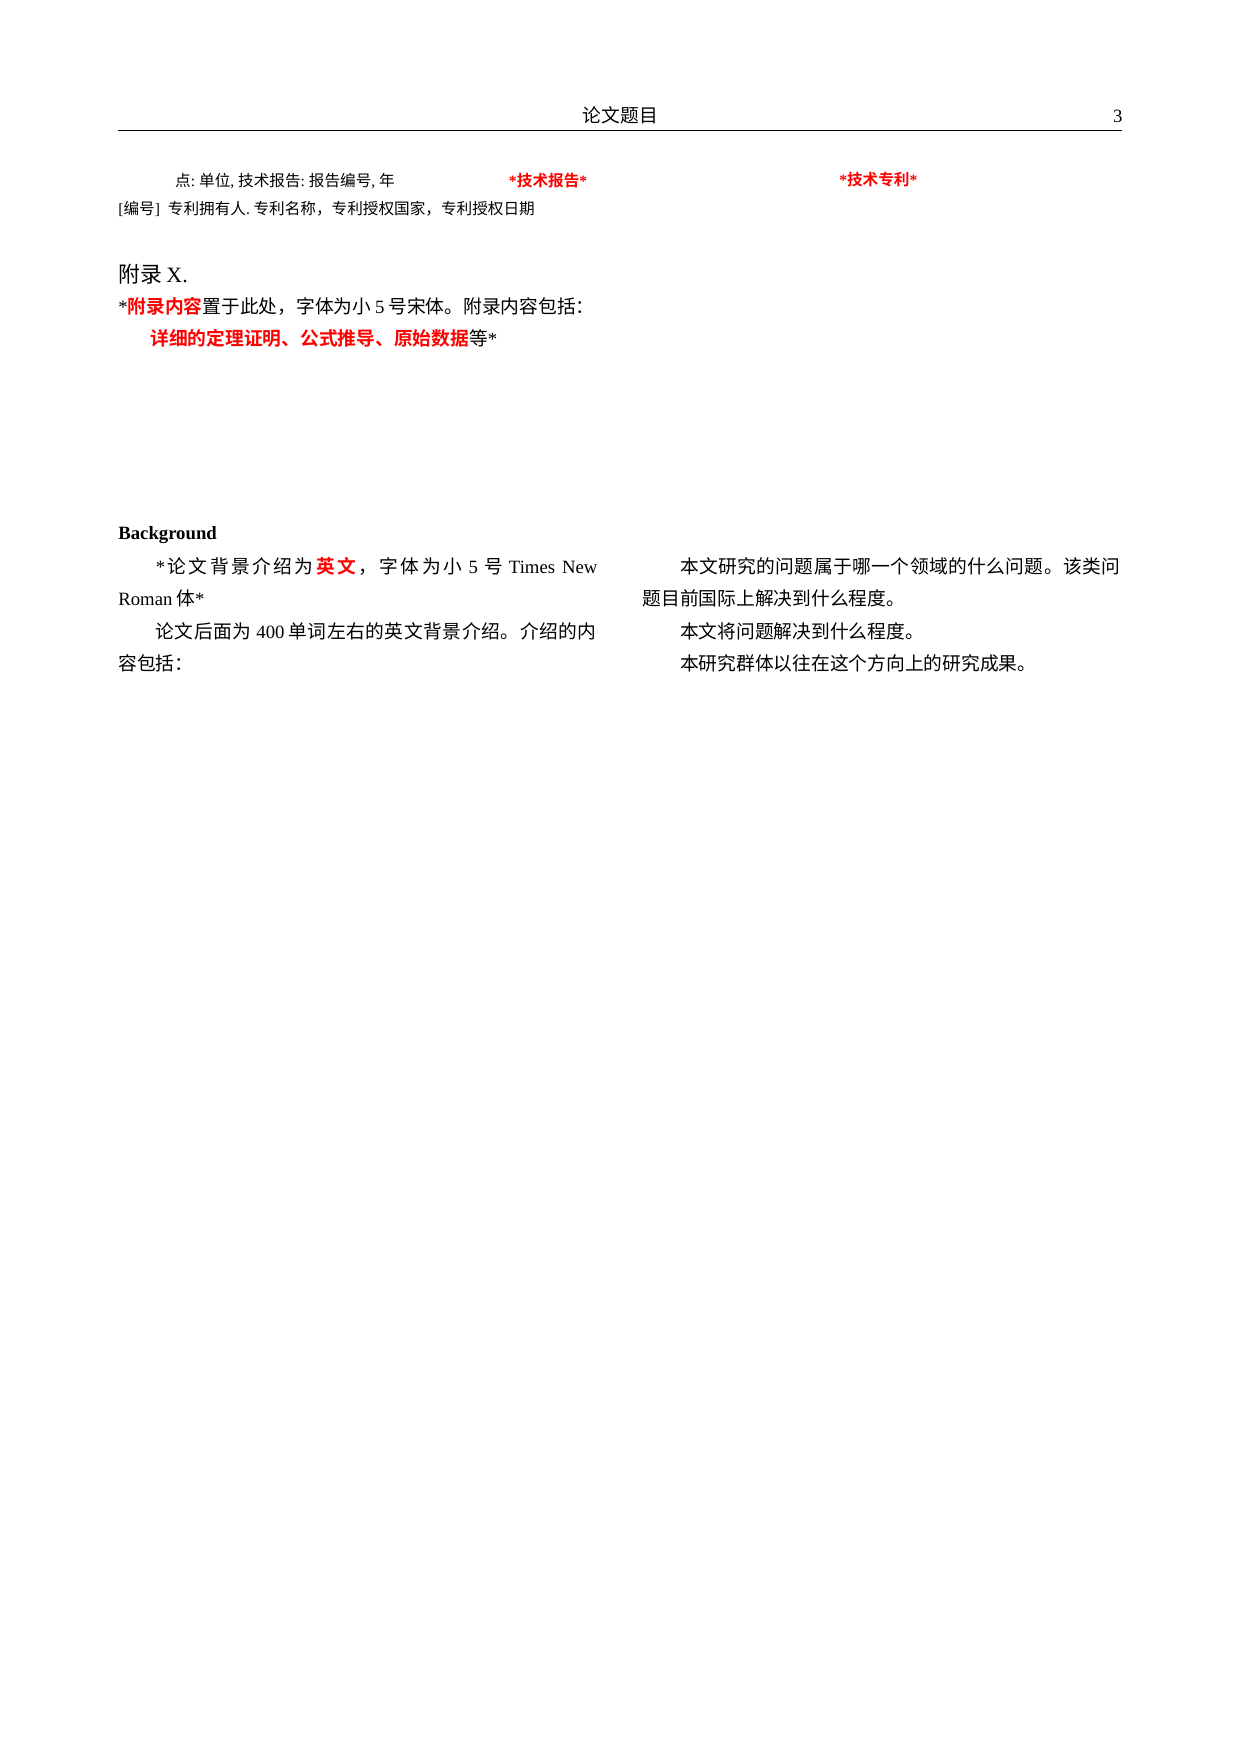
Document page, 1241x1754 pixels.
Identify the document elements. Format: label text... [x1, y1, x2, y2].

text *技术专利* [642, 162, 1122, 194]
text [编号] 作者. 文章题目(英文题目第一字母大写，其它均小写). 单位地点: 单位, 技术报告: 报告编号, 年 *技术报告* [118, 162, 598, 191]
text 论文后面为400单词左右的英文背景介绍。介绍的内容包括： [118, 614, 598, 679]
text 本文将问题解决到什么程度。 [642, 614, 1122, 646]
text [编号] 专利拥有人. 专利名称，专利授权国家，专利授权日期 [118, 191, 598, 224]
text 附录X. [118, 256, 1122, 289]
text *论文背景介绍为英文，字体为小5号Times New Roman体* [118, 549, 598, 614]
text *附录内容置于此处，字体为小5号宋体。附录内容包括：详细的定理证明、公式推导、原始数据等* [118, 289, 598, 354]
text Background [118, 516, 1122, 549]
text 本文研究的问题属于哪一个领域的什么问题。该类问题目前国际上解决到什么程度。 [642, 549, 1122, 614]
text 本研究群体以往在这个方向上的研究成果。 [642, 646, 1122, 679]
